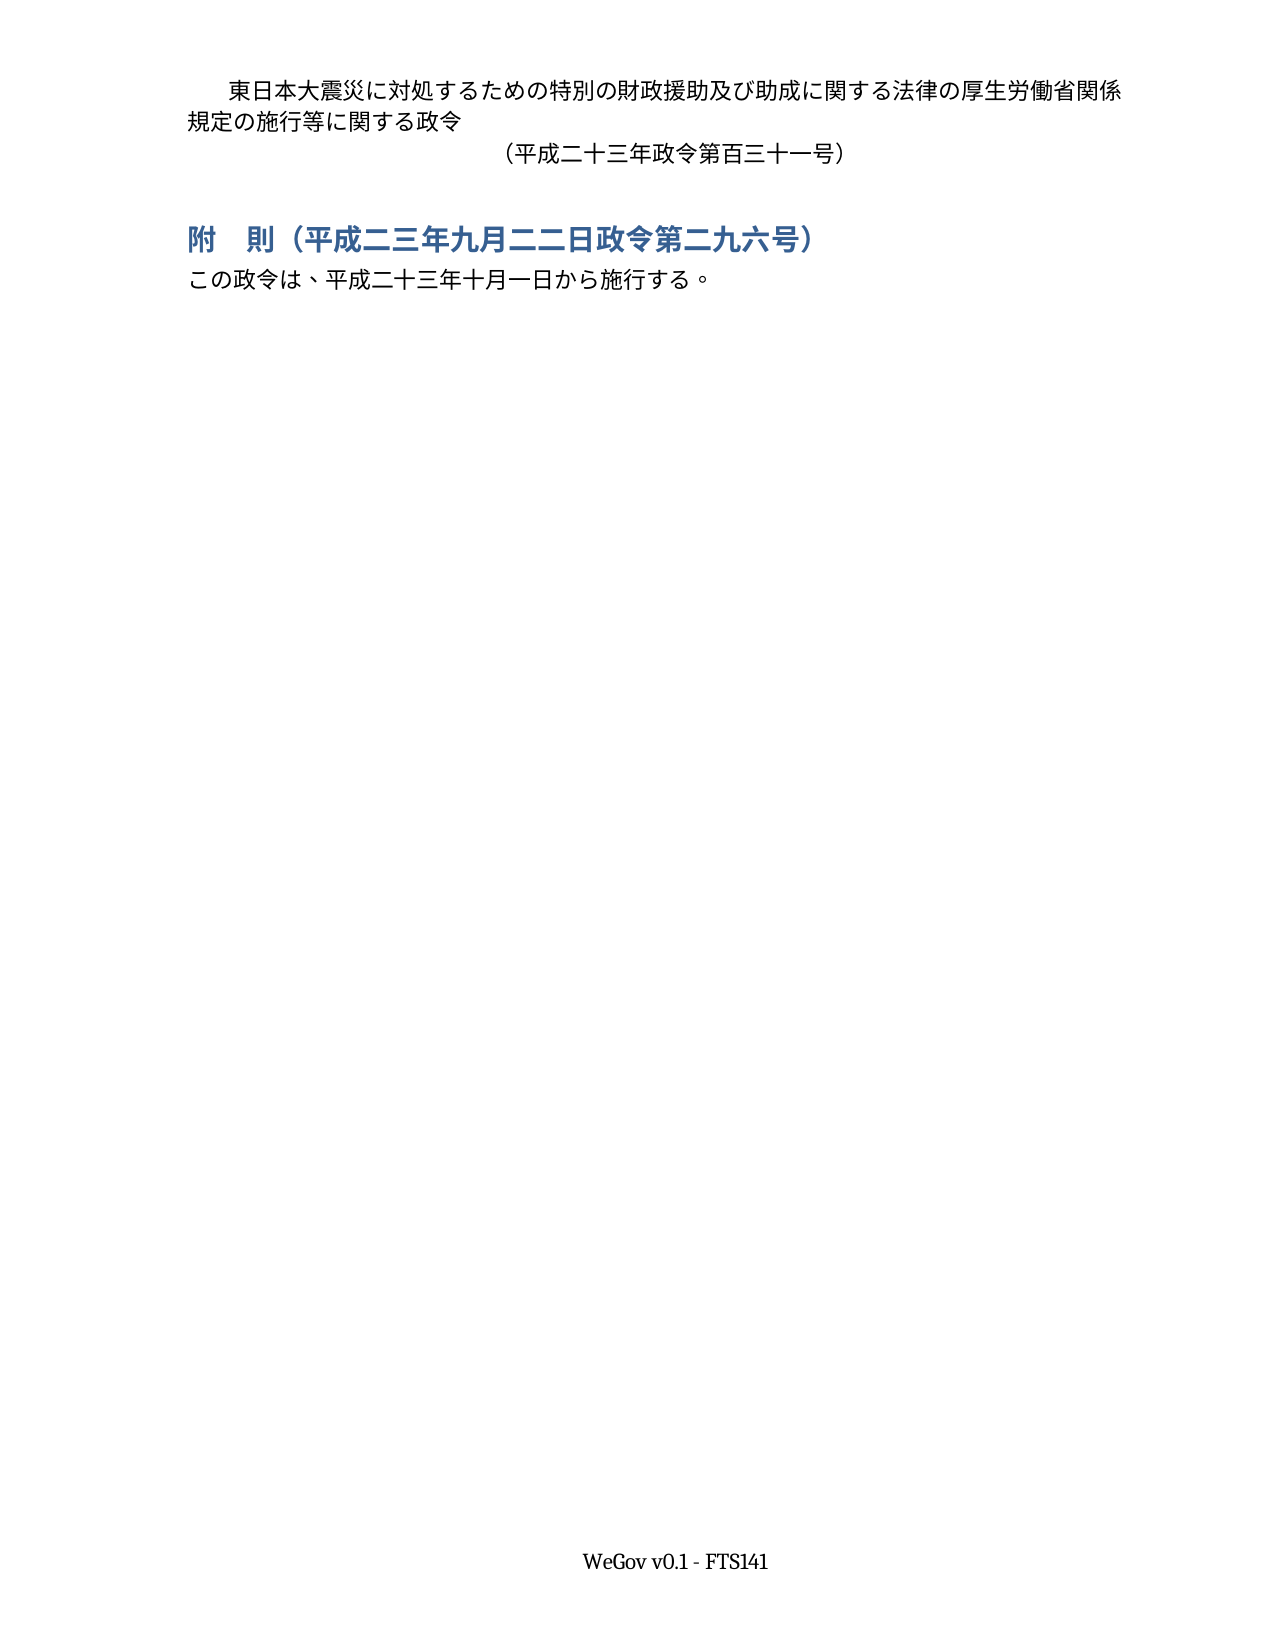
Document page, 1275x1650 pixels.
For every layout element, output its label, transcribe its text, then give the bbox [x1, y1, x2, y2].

subtitle 附 則（平成二三年九月二二日政令第二九六号） [187, 219, 1087, 258]
text この政令は、平成二十三年十月一日から施行する。 [187, 264, 1087, 296]
